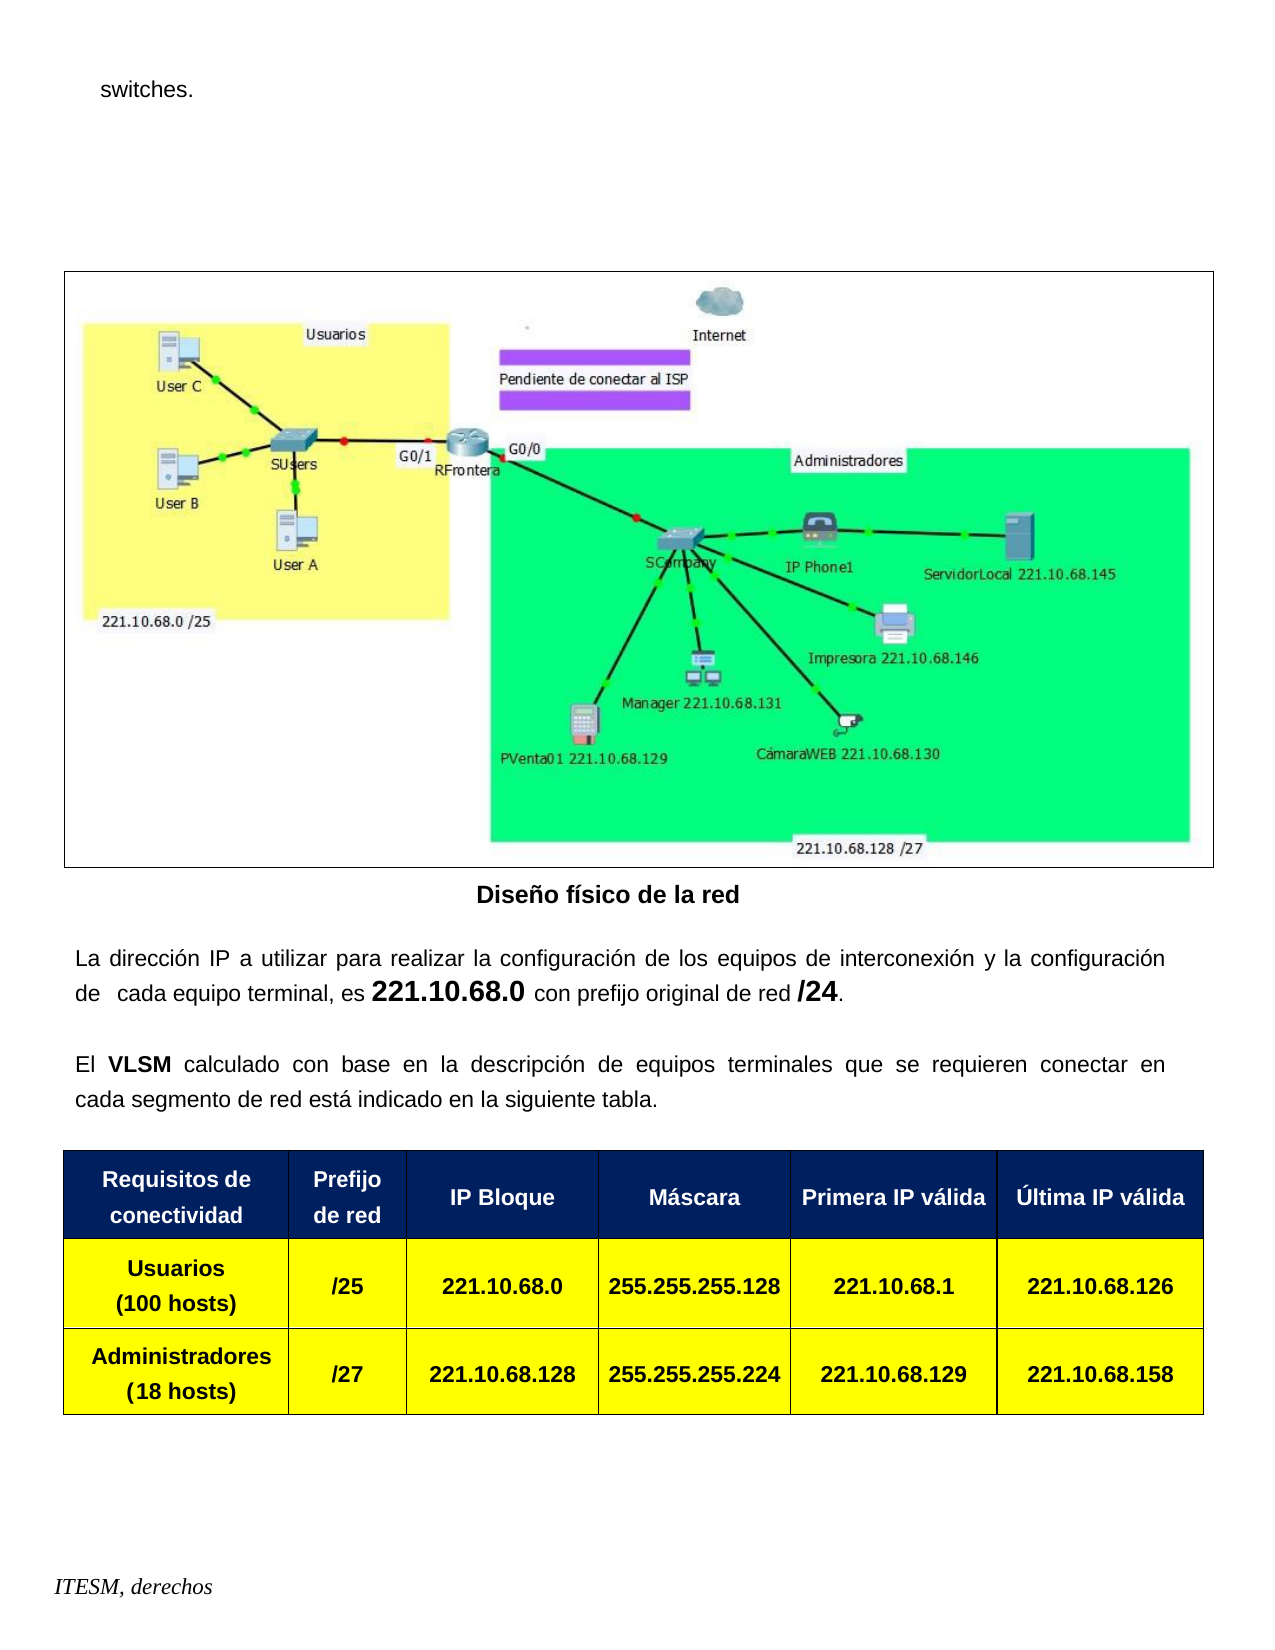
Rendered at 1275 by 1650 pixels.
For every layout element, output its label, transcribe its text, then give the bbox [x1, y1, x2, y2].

table_header Prefijo de red [289, 1151, 406, 1238]
picture [75, 272, 1202, 867]
table_cell 221.10.68.1 [791, 1239, 996, 1327]
table_cell 221.10.68.158 [998, 1329, 1203, 1414]
table_cell Administradores (18 hosts) [64, 1329, 288, 1414]
table_header Primera IP válida [791, 1151, 996, 1238]
text El VLSM calculado con base en la descripción de equipos terminales que se requieren conectar en cada segmento de red está indicado en la siguiente tabla. [75, 1044, 1167, 1115]
text Diseño físico de la red [52, 881, 1164, 909]
table_header Máscara [599, 1151, 790, 1238]
table_cell 221.10.68.128 [407, 1329, 598, 1414]
table_cell /25 [289, 1239, 406, 1327]
table_cell 221.10.68.0 [407, 1239, 598, 1327]
table_cell 221.10.68.126 [998, 1239, 1203, 1327]
text La dirección IP a utilizar para realizar la configuración de los equipos de interconexión y la configuración de cada equipo terminal, es 221.10.68.0 con prefijo original de red /24. [75, 938, 1167, 1008]
table_cell /27 [289, 1329, 406, 1414]
table_header IP Bloque [407, 1151, 598, 1238]
table_header Última IP válida [998, 1151, 1203, 1238]
table_cell 255.255.255.224 [599, 1329, 790, 1414]
table_cell 255.255.255.128 [599, 1239, 790, 1327]
table_cell 221.10.68.129 [791, 1329, 996, 1414]
table_cell Usuarios (100 hosts) [64, 1239, 288, 1327]
table_header Requisitos de conectividad [64, 1151, 288, 1238]
